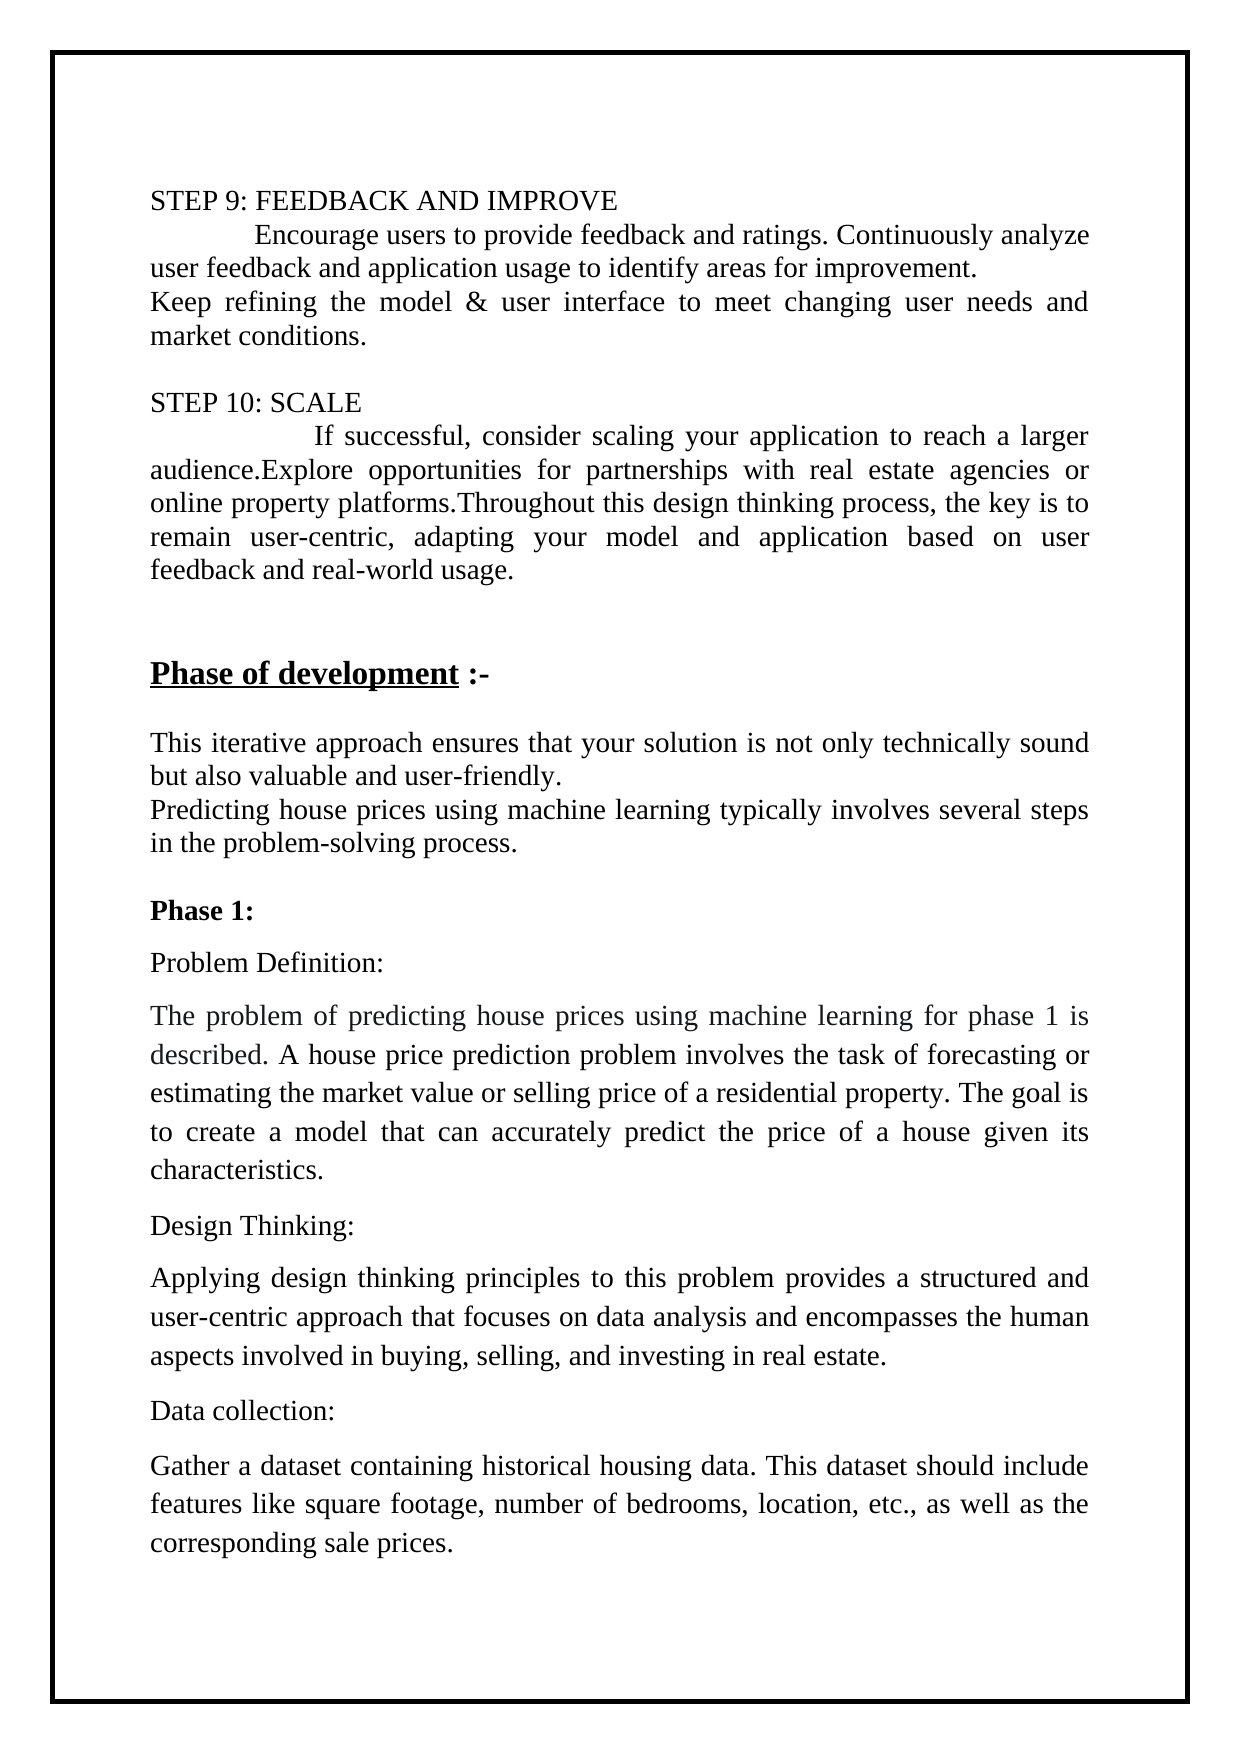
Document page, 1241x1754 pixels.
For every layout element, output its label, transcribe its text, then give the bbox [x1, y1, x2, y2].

text If successful, consider scaling your application to reach a larger audience.Explore opportunities for partnerships with real estate agencies or online property platforms.Throughout this design thinking process, the key is to remain user-centric, adapting your model and application based on user feedback and real-world usage. [150, 418, 1090, 586]
text Applying design thinking principles to this problem provides a structured and user-centric approach that focuses on data analysis and encompasses the human aspects involved in buying, selling, and investing in real estate. [150, 1261, 1090, 1371]
text STEP 10: SCALE [150, 385, 1090, 418]
text The problem of predicting house prices using machine learning for phase 1 is described. A house price prediction problem involves the task of forecasting or estimating the market value or selling price of a residential property. The goal is to create a model that can accurately predict the price of a house given its characteristics. [150, 1032, 1090, 1186]
text Design Thinking: [150, 1208, 1090, 1241]
text Phase of development :- [150, 653, 1090, 691]
text Problem Definition: [150, 946, 1090, 979]
text Phase 1: [150, 893, 1090, 926]
text Encourage users to provide feedback and ratings. Continuously analyze user feedback and application usage to identify areas for improvement. [150, 217, 1090, 284]
text This iterative approach ensures that your solution is not only technically sound but also valuable and user-friendly. [150, 725, 1090, 792]
text Gather a dataset containing historical housing data. This dataset should include features like square footage, number of bedrooms, location, etc., as well as the corresponding sale prices. [150, 1448, 1090, 1559]
text Predicting house prices using machine learning typically involves several steps in the problem-solving process. [150, 792, 1090, 859]
text STEP 9: FEEDBACK AND IMPROVE [150, 183, 1090, 217]
text Keep refining the model & user interface to meet changing user needs and market conditions. [150, 284, 1090, 351]
text Data collection: [150, 1393, 1090, 1426]
